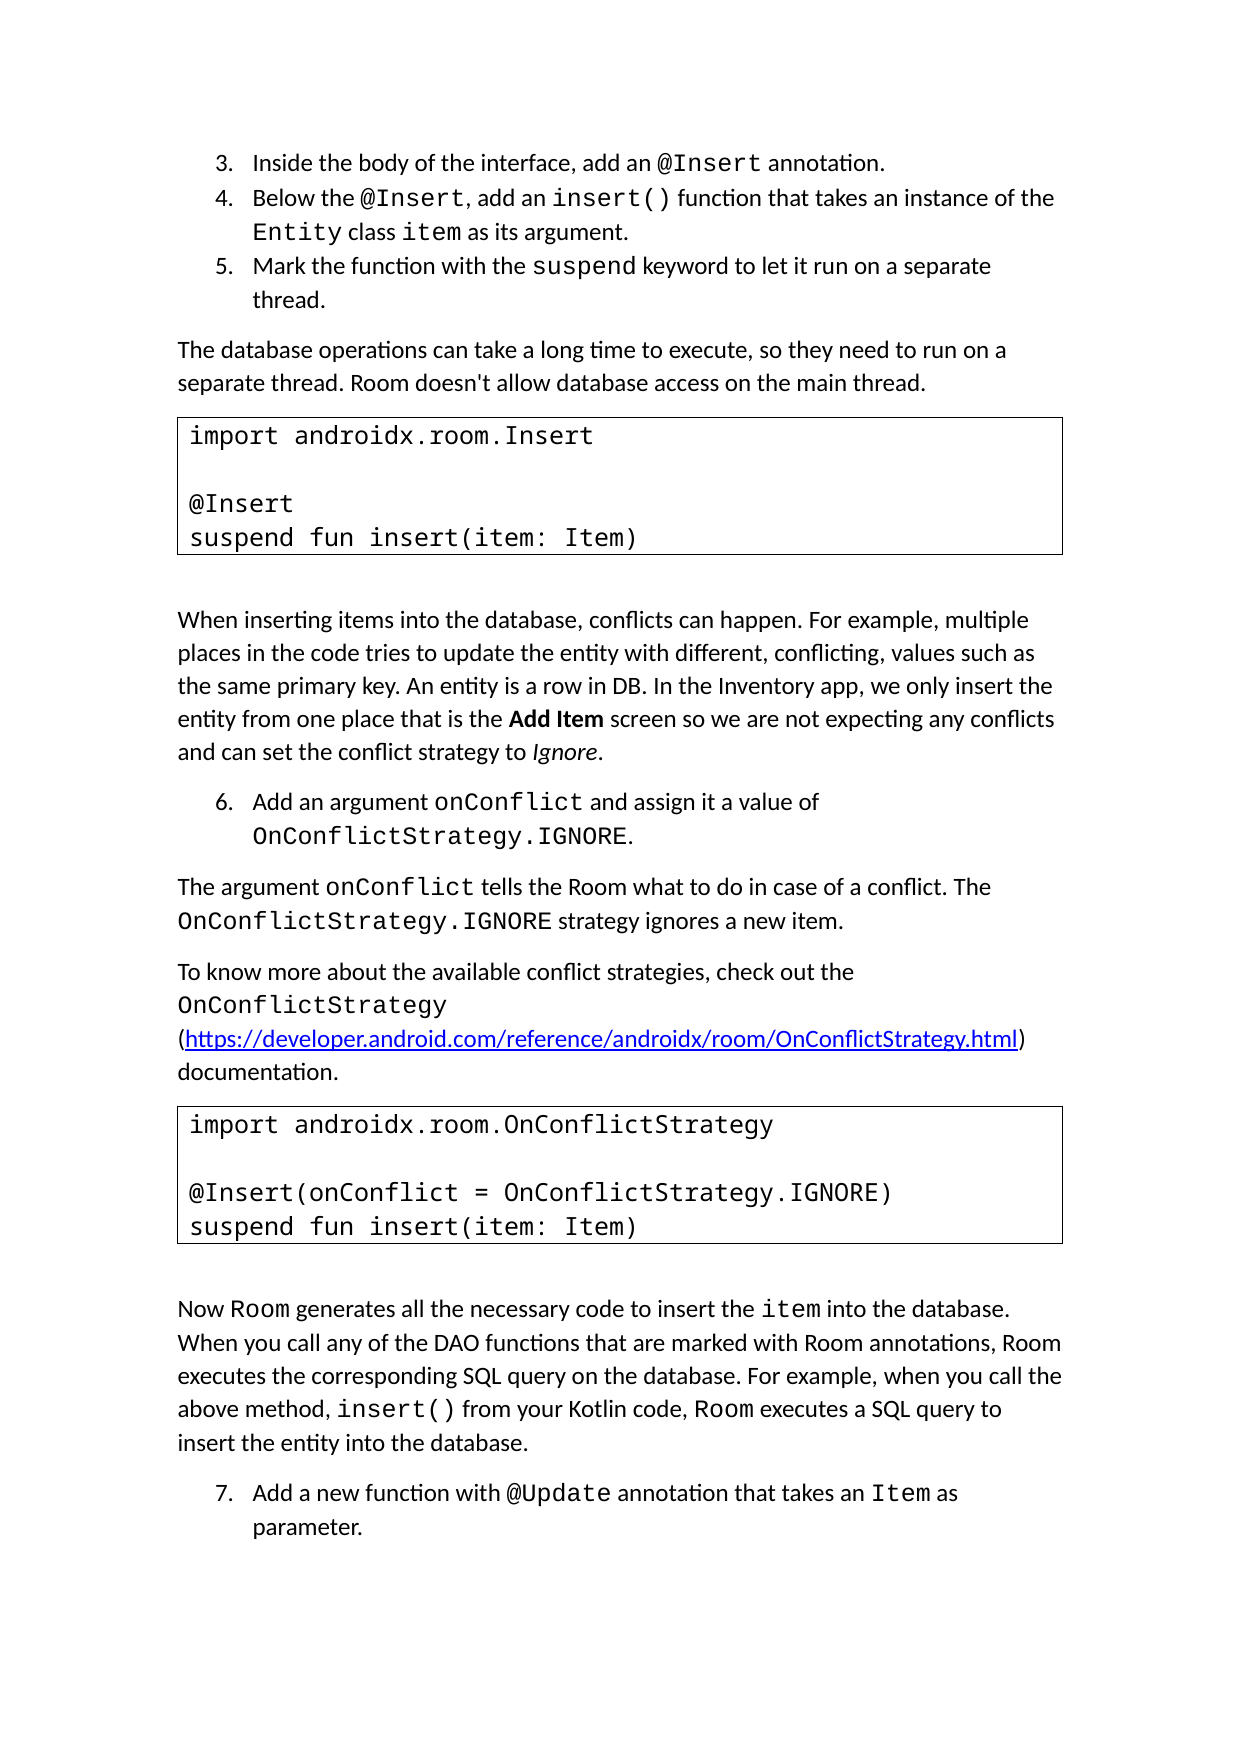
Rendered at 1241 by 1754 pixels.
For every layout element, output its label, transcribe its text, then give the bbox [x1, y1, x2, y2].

list Inside the body of the interface, add an @Insert annotation. [215, 148, 1063, 179]
text When inserting items into the database, conflicts can happen. For example, multiple places in the code tries to update the entity with different, conflicting, values such as the same primary key. An entity is a row in DB. In the Inventory app, we only insert the entity from one place that is the Add Item screen so we are not expecting any conflicts and can set the conflict strategy to Ignore. [177, 604, 1063, 767]
text The argument onConflict tells the Room what to do in case of a conflict. The OnConflictStrategy.IGNORE strategy ignores a new item. [177, 871, 1063, 937]
list Add a new function with @Update annotation that takes an Item as parameter. [215, 1477, 1063, 1542]
list Add an argument onConflict and assign it a value of OnConflictStrategy.IGNORE. [215, 786, 1063, 852]
table_header import androidx.room.Insert @Insert suspend fun insert(item: Item) [178, 418, 1062, 554]
text To know more about the available conflict strategies, check out the OnConflictStrategy (https://developer.android.com/reference/androidx/room/OnConflictStrategy.html) documentation. [177, 956, 1063, 1086]
text The database operations can take a long time to execute, so they need to run on a separate thread. Room doesn't allow database access on the main thread. [177, 334, 1063, 397]
list Below the @Insert, add an insert() function that takes an instance of the Entity class item as its argument. [215, 182, 1063, 248]
table_header import androidx.room.OnConflictStrategy @Insert(onConflict = OnConflictStrategy.IGNORE) suspend fun insert(item: Item) [178, 1107, 1062, 1243]
list Mark the function with the suspend keyword to let it run on a separate thread. [215, 250, 1063, 315]
text Now Room generates all the necessary code to insert the item into the database. When you call any of the DAO functions that are marked with Room annotations, Room executes the corresponding SQL query on the database. For example, when you call the above method, insert() from your Kotlin code, Room executes a SQL query to insert the entity into the database. [177, 1293, 1063, 1458]
